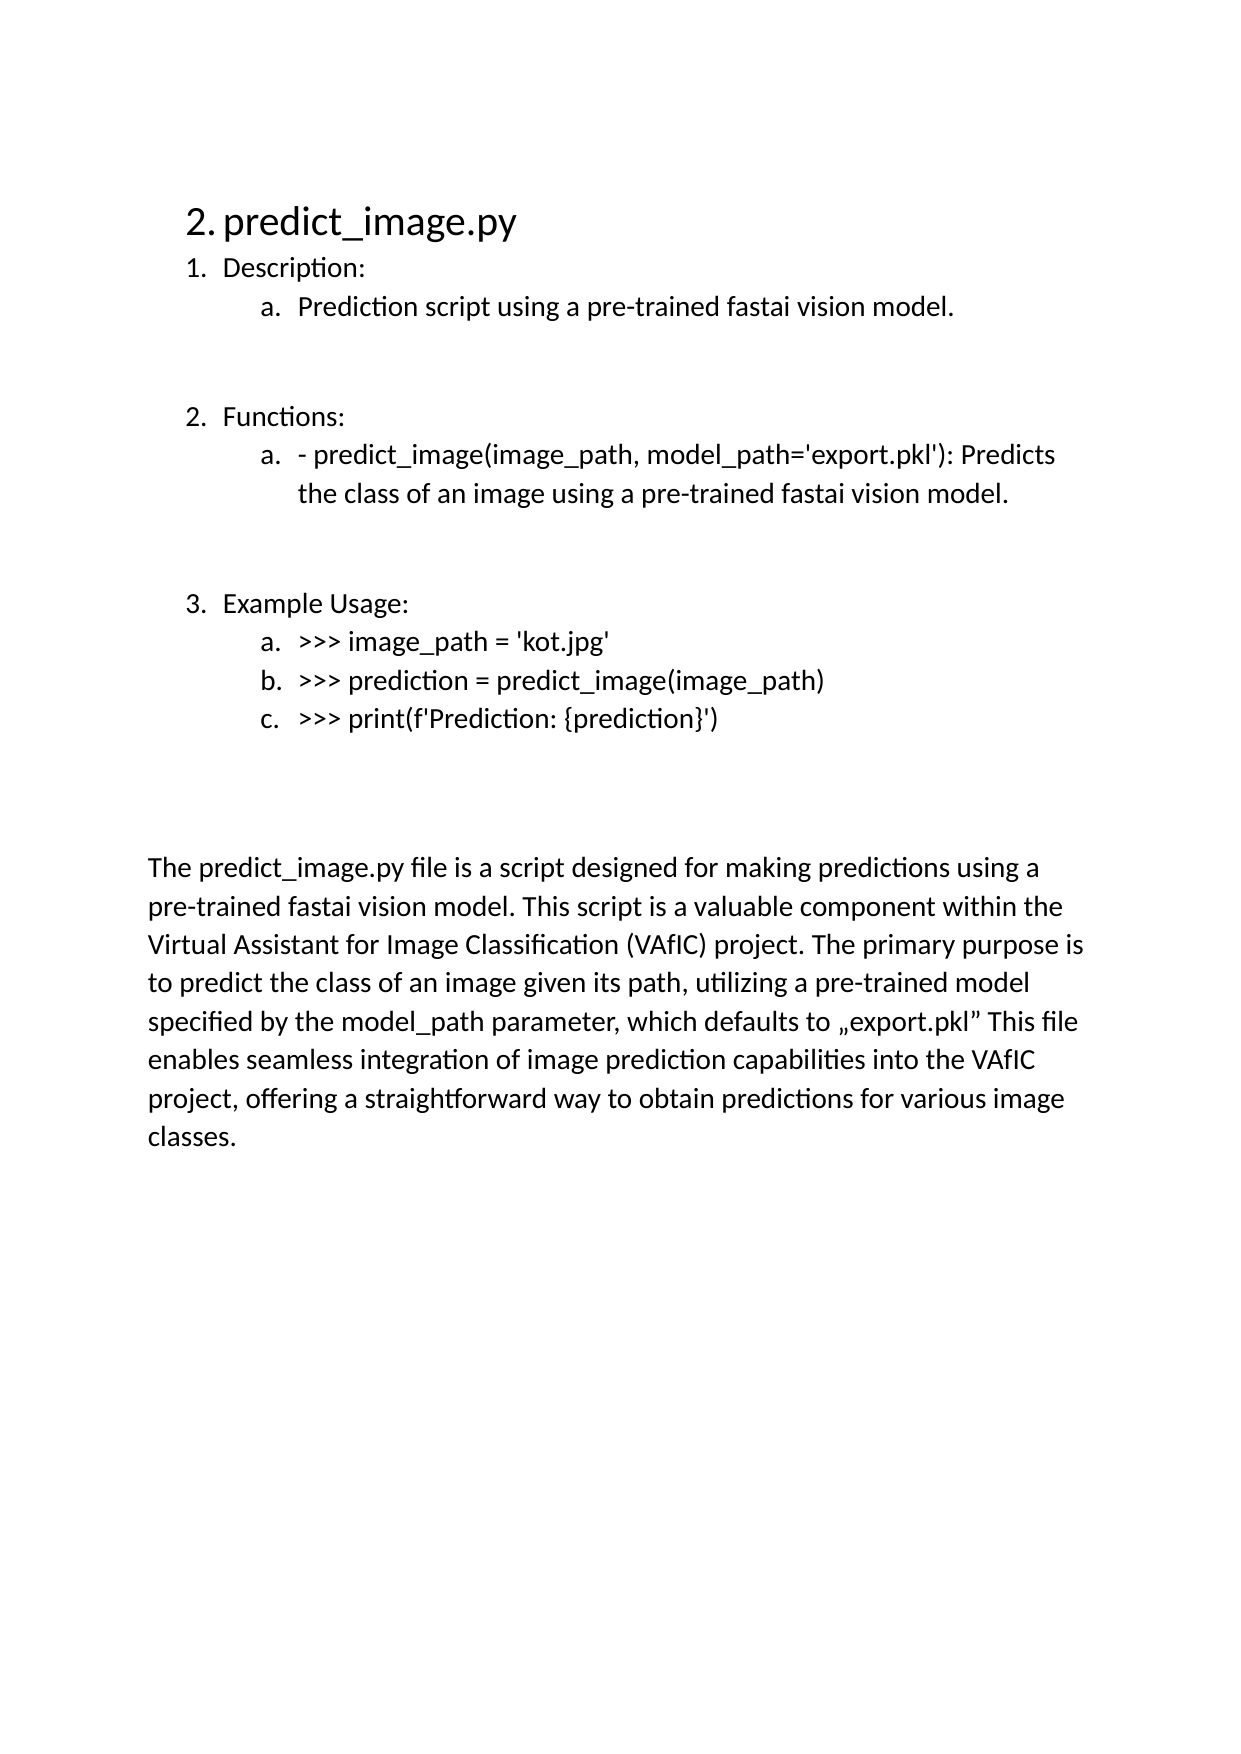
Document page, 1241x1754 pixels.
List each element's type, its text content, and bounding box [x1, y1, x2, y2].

list Example Usage: [185, 585, 1093, 621]
list >>> print(f'Prediction: {prediction}') [260, 700, 1093, 736]
list Functions: [185, 398, 1093, 434]
list >>> image_path = 'kot.jpg' [260, 623, 1093, 659]
list predict_image.py [185, 194, 1093, 245]
list Description: [185, 249, 1093, 285]
list - predict_image(image_path, model_path='export.pkl'): Predicts the class of an image using a pre-trained fastai vision model. [260, 436, 1093, 511]
list >>> prediction = predict_image(image_path) [260, 662, 1093, 698]
text The predict_image.py file is a script designed for making predictions using a pre-trained fastai vision model. This script is a valuable component within the Virtual Assistant for Image Classification (VAfIC) project. The primary purpose is to predict the class of an image given its path, utilizing a pre-trained model specified by the model_path parameter, which defaults to „export.pkl” This file enables seamless integration of image prediction capabilities into the VAfIC project, offering a straightforward way to obtain predictions for various image classes. [148, 849, 1093, 1154]
list Prediction script using a pre-trained fastai vision model. [260, 288, 1093, 323]
